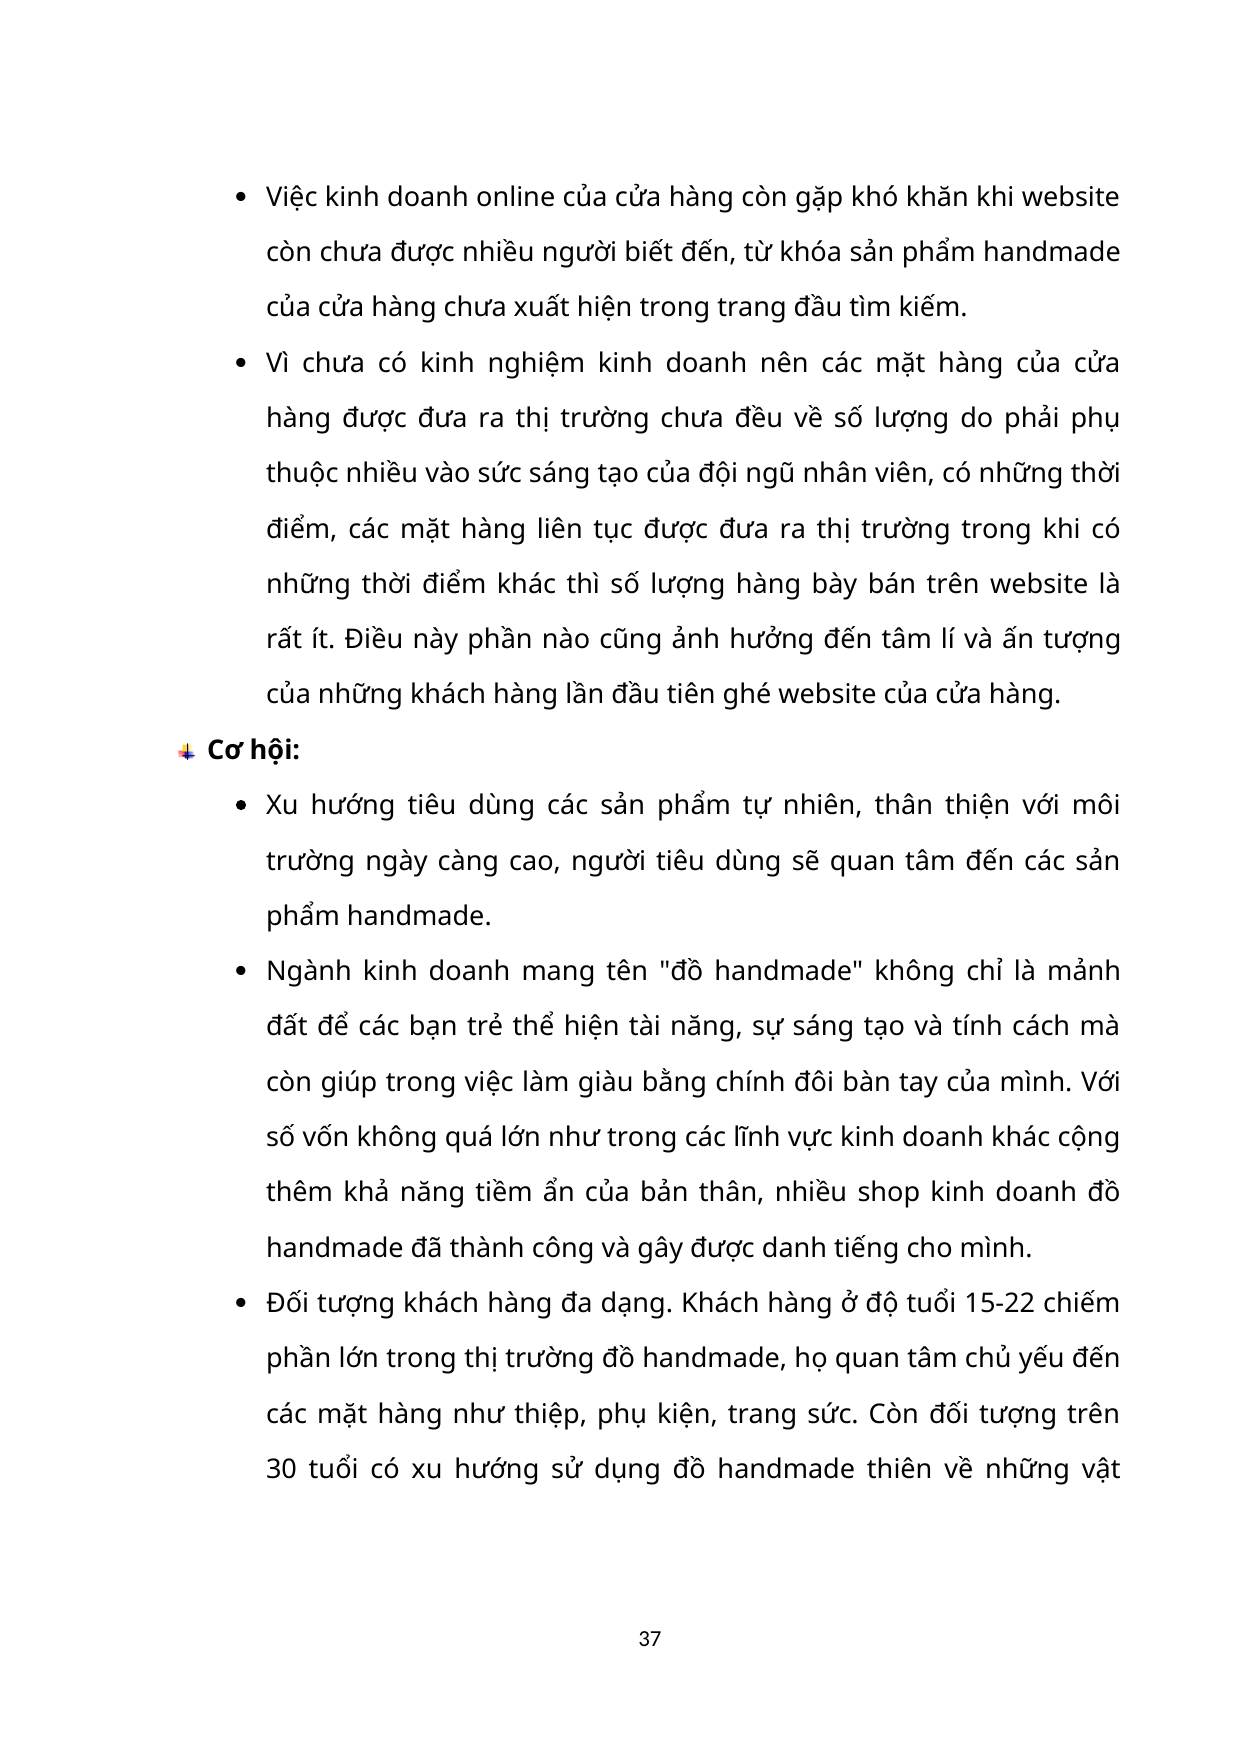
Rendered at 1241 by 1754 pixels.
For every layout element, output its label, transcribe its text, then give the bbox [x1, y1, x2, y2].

list Cơ hội: [177, 730, 1122, 767]
list Vì chưa có kinh nghiệm kinh doanh nên các mặt hàng của cửa hàng được đưa ra thị trường chưa đều về số lượng do phải phụ thuộc nhiều vào sức sáng tạo của đội ngũ nhân viên, có những thời điểm, các mặt hàng liên tục được đưa ra thị trường trong khi có những thời điểm khác thì số lượng hàng bày bán trên website là rất ít. Điều này phần nào cũng ảnh hưởng đến tâm lí và ấn tượng của những khách hàng lần đầu tiên ghé website của cửa hàng. [236, 343, 1122, 712]
list Xu hướng tiêu dùng các sản phẩm tự nhiên, thân thiện với môi trường ngày càng cao, người tiêu dùng sẽ quan tâm đến các sản phẩm handmade. [236, 786, 1122, 933]
picture [178, 742, 195, 760]
list Ngành kinh doanh mang tên "đồ handmade" không chỉ là mảnh đất để các bạn trẻ thể hiện tài năng, sự sáng tạo và tính cách mà còn giúp trong việc làm giàu bằng chính đôi bàn tay của mình. Với số vốn không quá lớn như trong các lĩnh vực kinh doanh khác cộng thêm khả năng tiềm ẩn của bản thân, nhiều shop kinh doanh đồ handmade đã thành công và gây được danh tiếng cho mình. [236, 952, 1122, 1265]
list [236, 1283, 1122, 1486]
list Việc kinh doanh online của cửa hàng còn gặp khó khăn khi website còn chưa được nhiều người biết đến, từ khóa sản phẩm handmade của cửa hàng chưa xuất hiện trong trang đầu tìm kiếm. [236, 177, 1122, 325]
